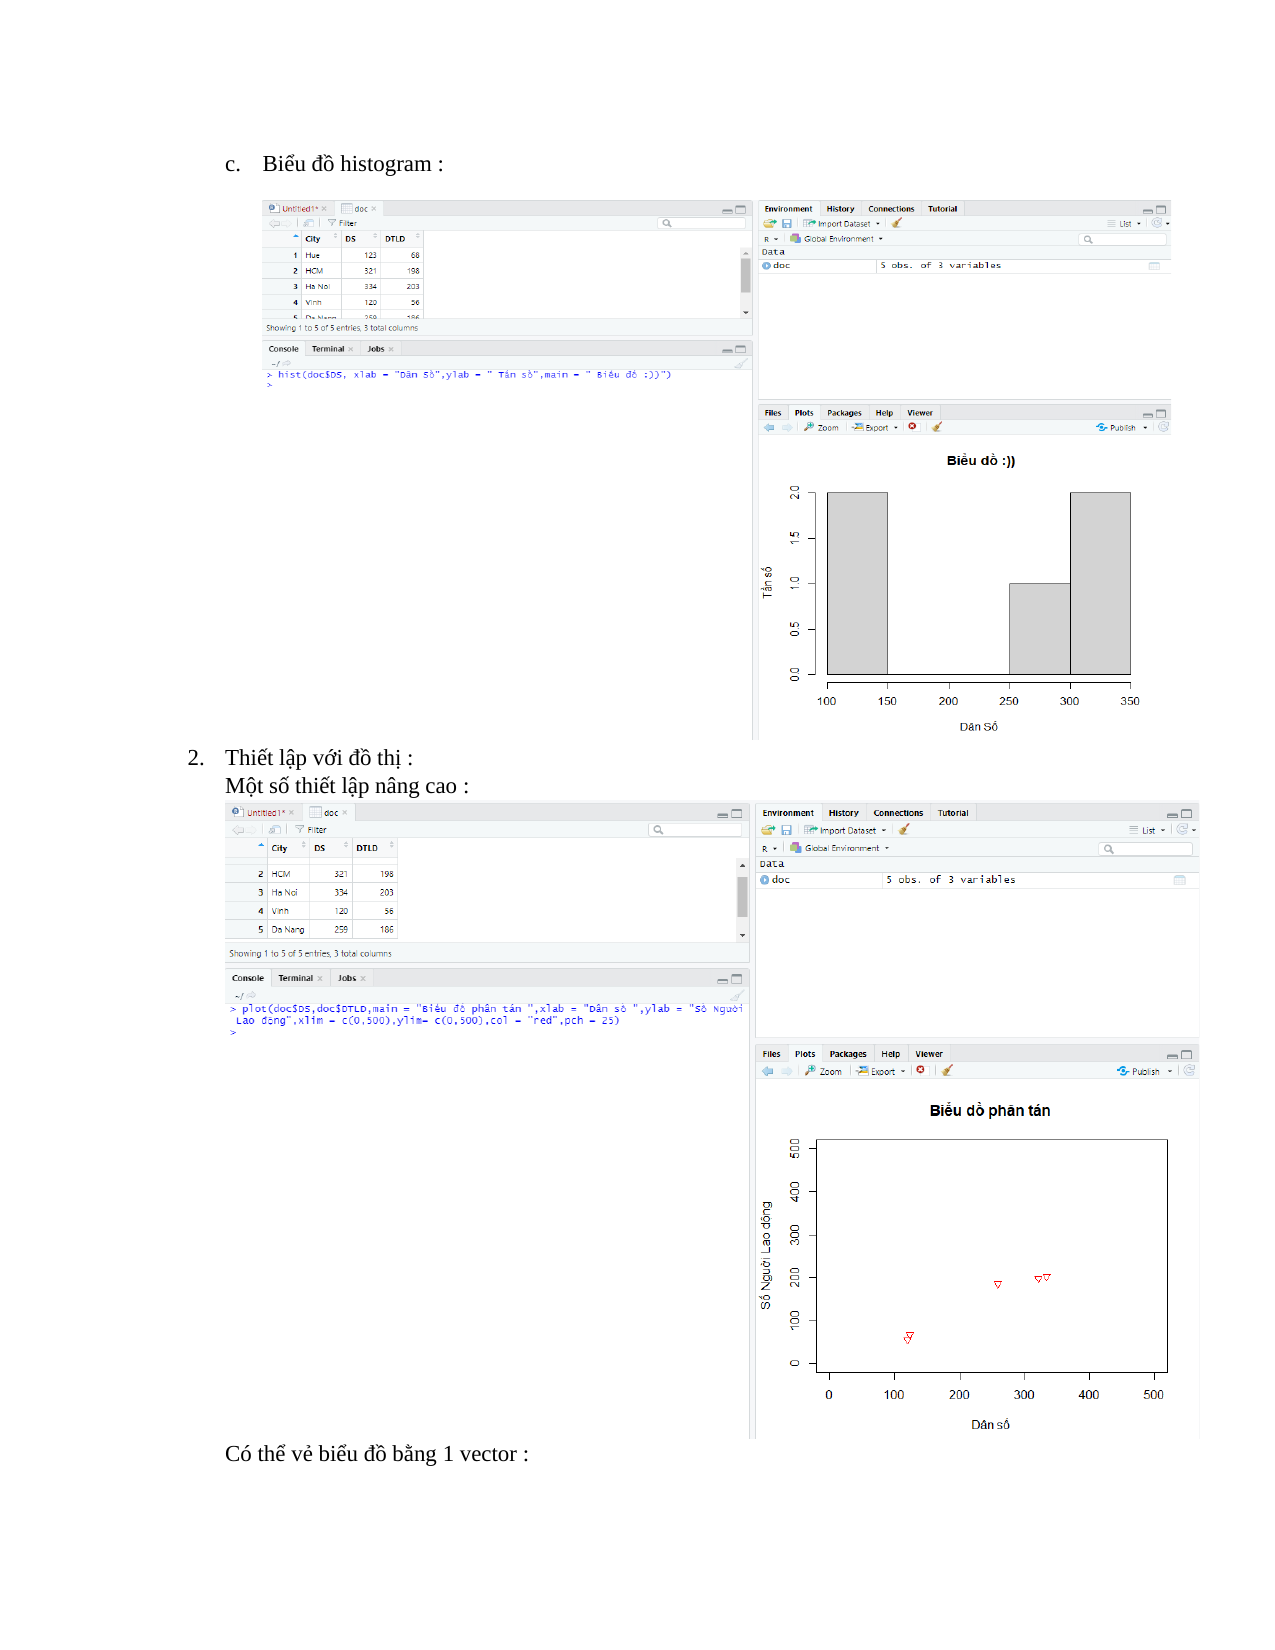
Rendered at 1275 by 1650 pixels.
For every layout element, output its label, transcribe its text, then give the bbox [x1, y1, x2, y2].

picture [225, 800, 1200, 1439]
list Một số thiết lập nâng cao : [225, 772, 1125, 798]
list Biểu đồ histogram : [225, 150, 1125, 176]
list Có thể vẻ biểu đồ bằng 1 vector : [225, 1441, 1125, 1467]
picture [262, 200, 1172, 740]
